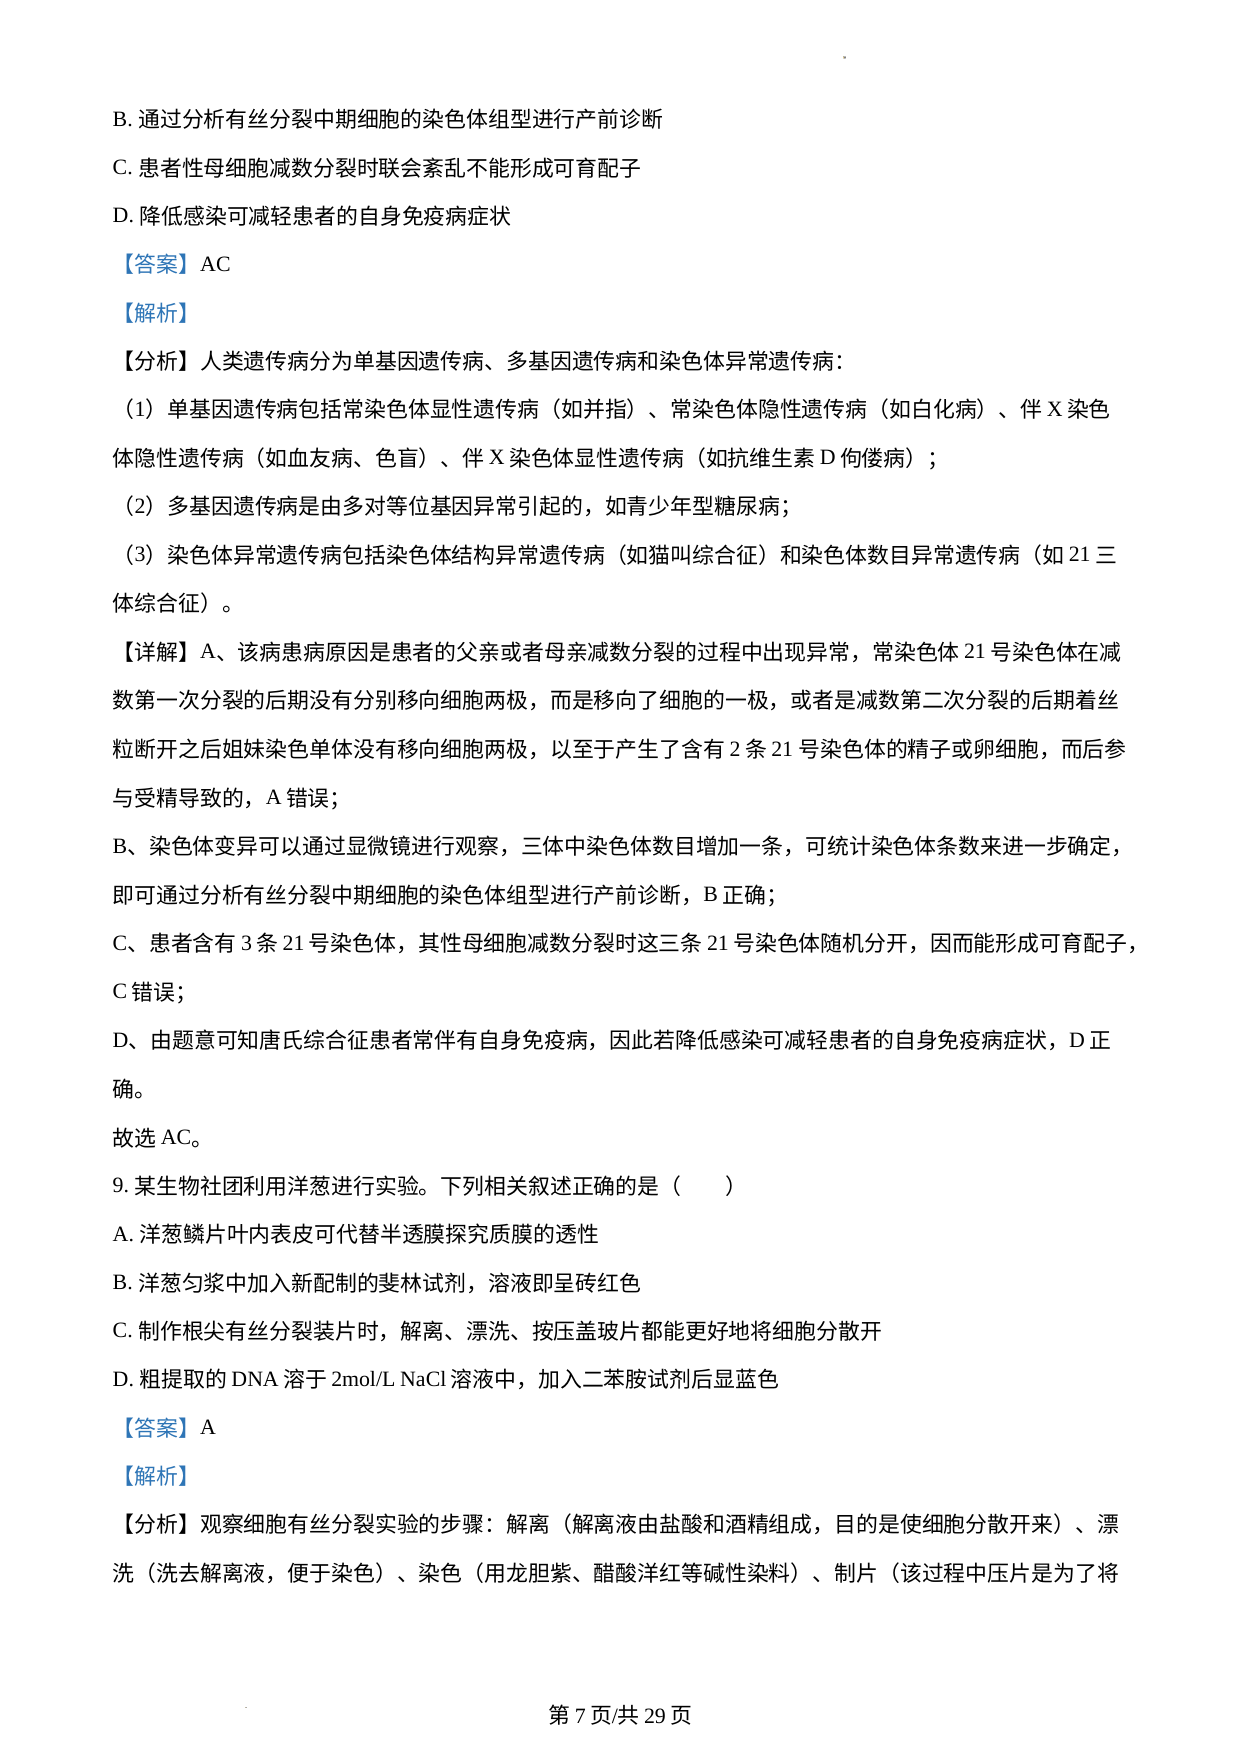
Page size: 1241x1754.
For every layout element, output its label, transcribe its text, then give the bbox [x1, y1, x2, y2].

text 故选AC。 [112, 1120, 1128, 1153]
text C. 制作根尖有丝分裂装片时，解离、漂洗、按压盖玻片都能更好地将细胞分散开 [112, 1313, 1128, 1346]
text 【详解】A、该病患病原因是患者的父亲或者母亲减数分裂的过程中出现异常，常染色体21号染色体在减数第一次分裂的后期没有分别移向细胞两极，而是移向了细胞的一极，或者是减数第二次分裂的后期着丝粒断开之后姐妹染色单体没有移向细胞两极，以至于产生了含有2条21 号染色体的精子或卵细胞，而后参与受精导致的，A错误； [112, 634, 1128, 813]
text （1）单基因遗传病包括常染色体显性遗传病（如并指）、常染色体隐性遗传病（如白化病）、伴X染色体隐性遗传病（如血友病、色盲）、伴X染色体显性遗传病（如抗维生素D佝偻病）； [112, 392, 1128, 473]
text 【分析】人类遗传病分为单基因遗传病、多基因遗传病和染色体异常遗传病： [112, 343, 1128, 376]
text （3）染色体异常遗传病包括染色体结构异常遗传病（如猫叫综合征）和染色体数目异常遗传病（如21三体综合征）。 [112, 537, 1128, 618]
text B、染色体变异可以通过显微镜进行观察，三体中染色体数目增加一条，可统计染色体条数来进一步确定，即可通过分析有丝分裂中期细胞的染色体组型进行产前诊断，B正确； [112, 829, 1128, 910]
text C. 患者性母细胞减数分裂时联会紊乱不能形成可育配子 [112, 150, 1128, 183]
text 【答案】A [112, 1410, 1128, 1443]
text 【答案】AC [112, 247, 1128, 279]
text D. 降低感染可减轻患者的自身免疫病症状 [112, 198, 1128, 231]
text B. 洋葱匀浆中加入新配制的斐林试剂，溶液即呈砖红色 [112, 1265, 1128, 1298]
text 9. 某生物社团利用洋葱进行实验。下列相关叙述正确的是（ ） [112, 1168, 1128, 1201]
text B. 通过分析有丝分裂中期细胞的染色体组型进行产前诊断 [112, 102, 1128, 134]
text D、由题意可知唐氏综合征患者常伴有自身免疫病，因此若降低感染可减轻患者的自身免疫病症状，D正确。 [112, 1023, 1128, 1104]
text 【解析】 [112, 1458, 1128, 1491]
text 【解析】 [112, 295, 1128, 328]
text A. 洋葱鳞片叶内表皮可代替半透膜探究质膜的透性 [112, 1217, 1128, 1249]
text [112, 1507, 1128, 1588]
text （2）多基因遗传病是由多对等位基因异常引起的，如青少年型糖尿病； [112, 489, 1128, 521]
text D. 粗提取的DNA溶于2mol/L NaCl溶液中，加入二苯胺试剂后显蓝色 [112, 1362, 1128, 1394]
text C、患者含有3条21号染色体，其性母细胞减数分裂时这三条21号染色体随机分开，因而能形成可育配子，C错误； [112, 926, 1128, 1007]
